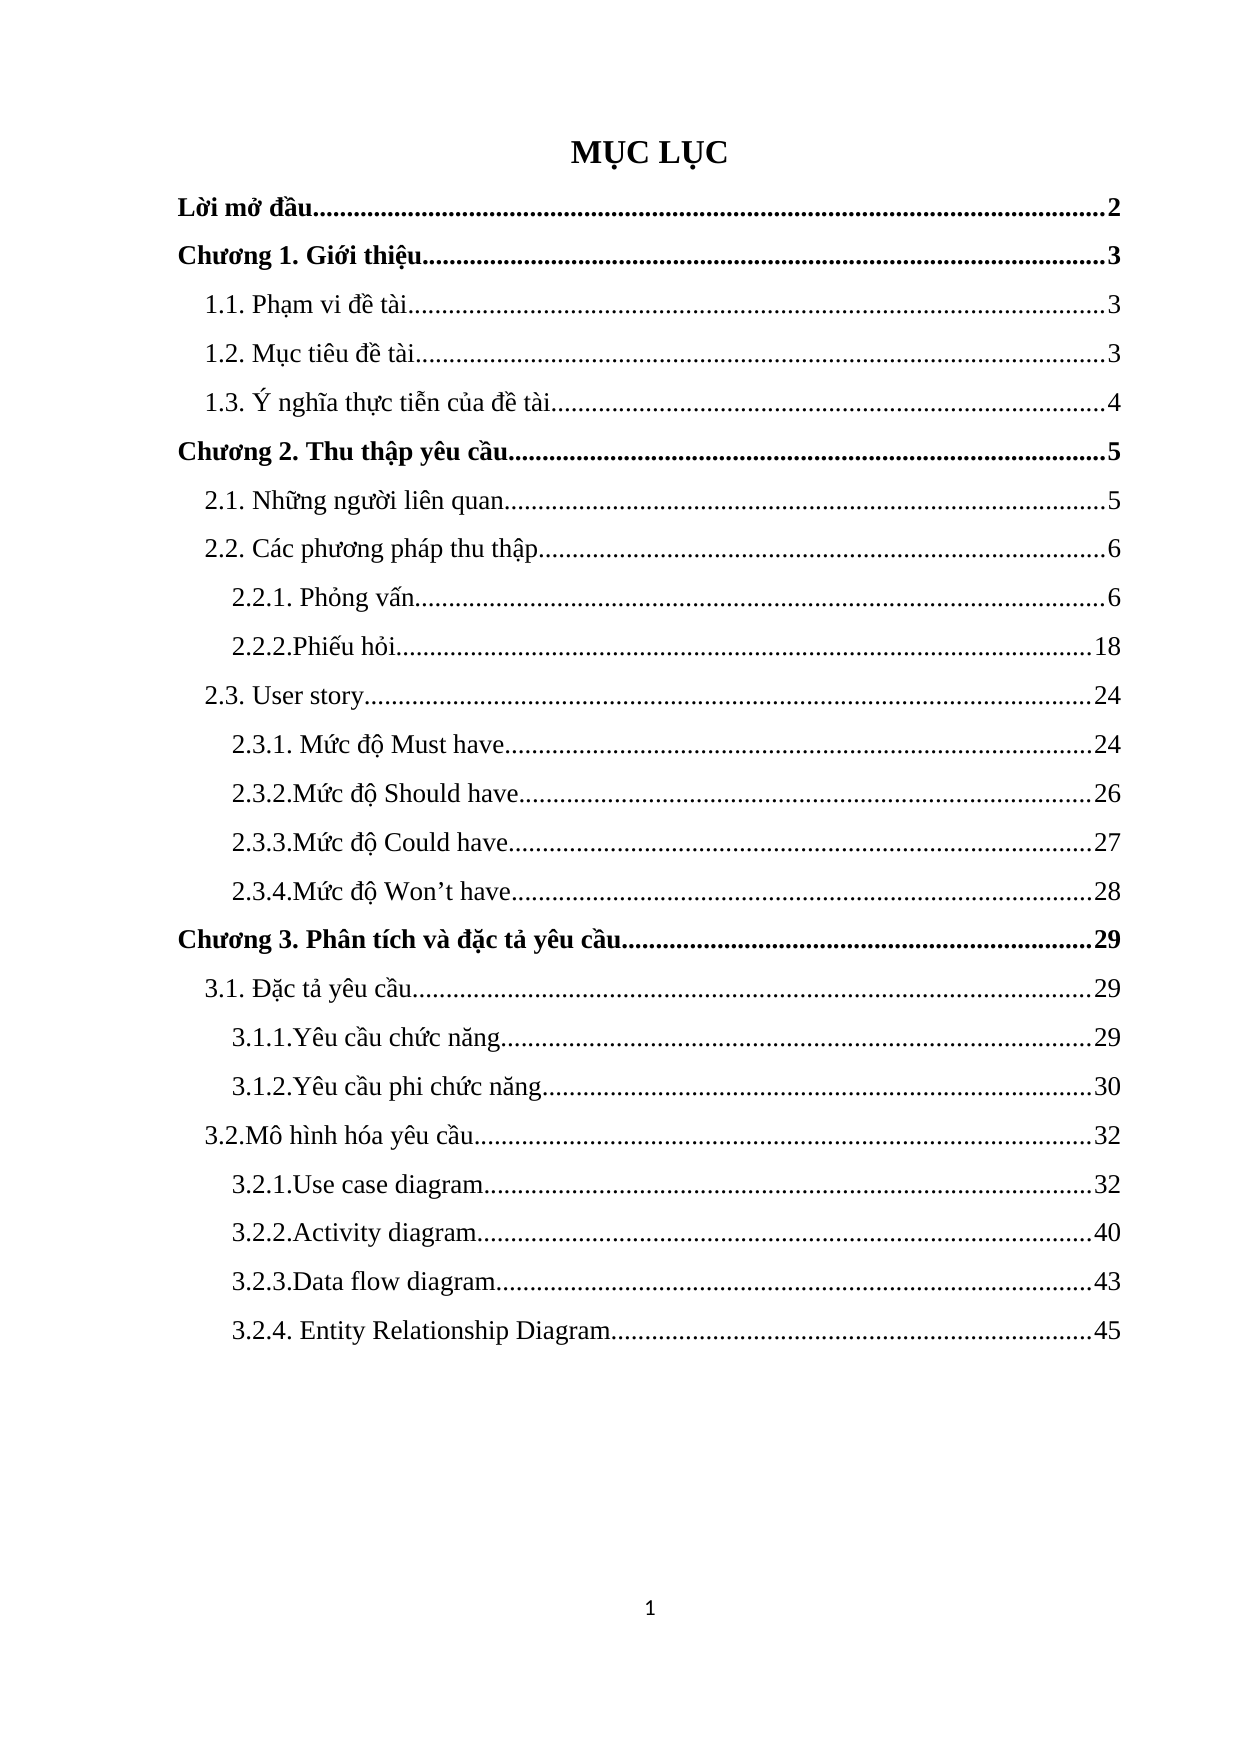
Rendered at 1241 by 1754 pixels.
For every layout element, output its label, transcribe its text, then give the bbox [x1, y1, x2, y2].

text 2.3.3.Mức độ Could have 27 [232, 826, 1122, 857]
text 2.2.2.Phiếu hỏi 18 [232, 630, 1122, 661]
text 3.2.Mô hình hóa yêu cầu 32 [204, 1119, 1122, 1150]
text 3.2.3.Data flow diagram 43 [232, 1265, 1122, 1297]
text 2.3. User story 24 [204, 679, 1122, 710]
text 3.1.1.Yêu cầu chức năng 29 [232, 1021, 1122, 1052]
text 1.1. Phạm vi đề tài 3 [204, 288, 1122, 319]
text 3.2.2.Activity diagram 40 [232, 1217, 1122, 1248]
text Lời mở đầu 2 [177, 191, 1122, 222]
text Chương 1. Giới thiệu 3 [177, 239, 1122, 271]
text 2.2.1. Phỏng vấn 6 [232, 581, 1122, 613]
text 2.1. Những người liên quan 5 [204, 484, 1122, 515]
text 3.1.2.Yêu cầu phi chức năng 30 [232, 1070, 1122, 1101]
text 3.2.1.Use case diagram 32 [232, 1168, 1122, 1199]
text Chương 3. Phân tích và đặc tả yêu cầu 29 [177, 923, 1122, 954]
text 2.2. Các phương pháp thu thập 6 [204, 533, 1122, 564]
text 3.1. Đặc tả yêu cầu 29 [204, 972, 1122, 1003]
text 1.2. Mục tiêu đề tài 3 [204, 337, 1122, 368]
text 2.3.4.Mức độ Won’t have 28 [232, 874, 1122, 906]
text MỤC LỤC [177, 133, 1122, 171]
text 1.3. Ý nghĩa thực tiễn của đề tài 4 [204, 386, 1122, 417]
text 2.3.1. Mức độ Must have 24 [232, 728, 1122, 759]
text Chương 2. Thu thập yêu cầu 5 [177, 435, 1122, 466]
text 2.3.2.Mức độ Should have 26 [232, 777, 1122, 808]
text 3.2.4. Entity Relationship Diagram 45 [232, 1314, 1122, 1345]
